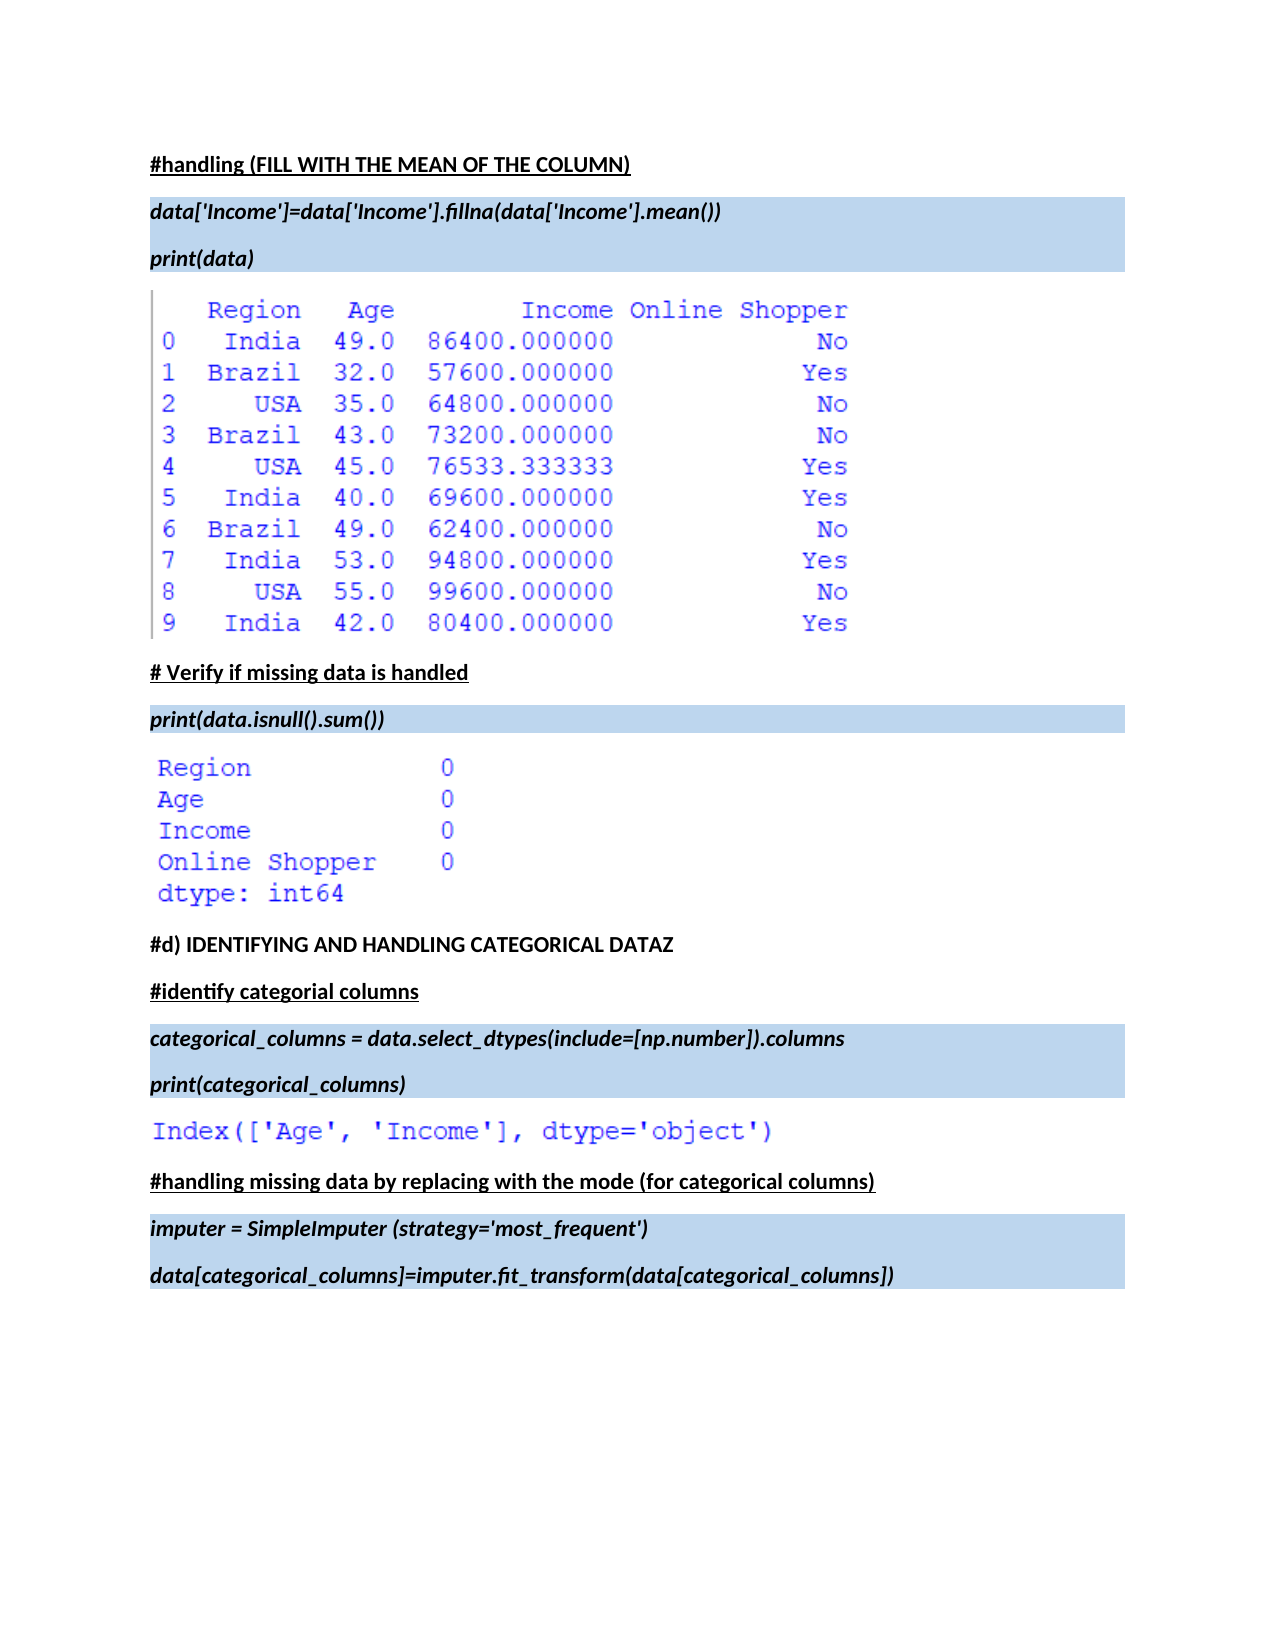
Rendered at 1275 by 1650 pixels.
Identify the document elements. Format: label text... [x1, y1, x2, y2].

picture [150, 290, 869, 639]
text #handling (FILL WITH THE MEAN OF THE COLUMN) [150, 150, 1125, 178]
text print(data) [150, 244, 1125, 272]
picture [150, 1117, 805, 1149]
text data['Income']=data['Income'].fillna(data['Income'].mean()) [150, 197, 1125, 225]
text # Verify if missing data is handled [150, 658, 1125, 686]
picture [150, 751, 493, 911]
text print(data.isnull().sum()) [150, 705, 1125, 733]
text #handling missing data by replacing with the mode (for categorical columns) [150, 1167, 1125, 1196]
text imputer = SimpleImputer (strategy='most_frequent') [150, 1214, 1125, 1242]
text categorical_columns = data.select_dtypes(include=[np.number]).columns [150, 1024, 1125, 1052]
text #identify categorial columns [150, 977, 1125, 1005]
text #d) IDENTIFYING AND HANDLING CATEGORICAL DATAZ [150, 930, 1125, 958]
text print(categorical_columns) [150, 1071, 1125, 1098]
text data[categorical_columns]=imputer.fit_transform(data[categorical_columns]) [150, 1261, 1125, 1289]
